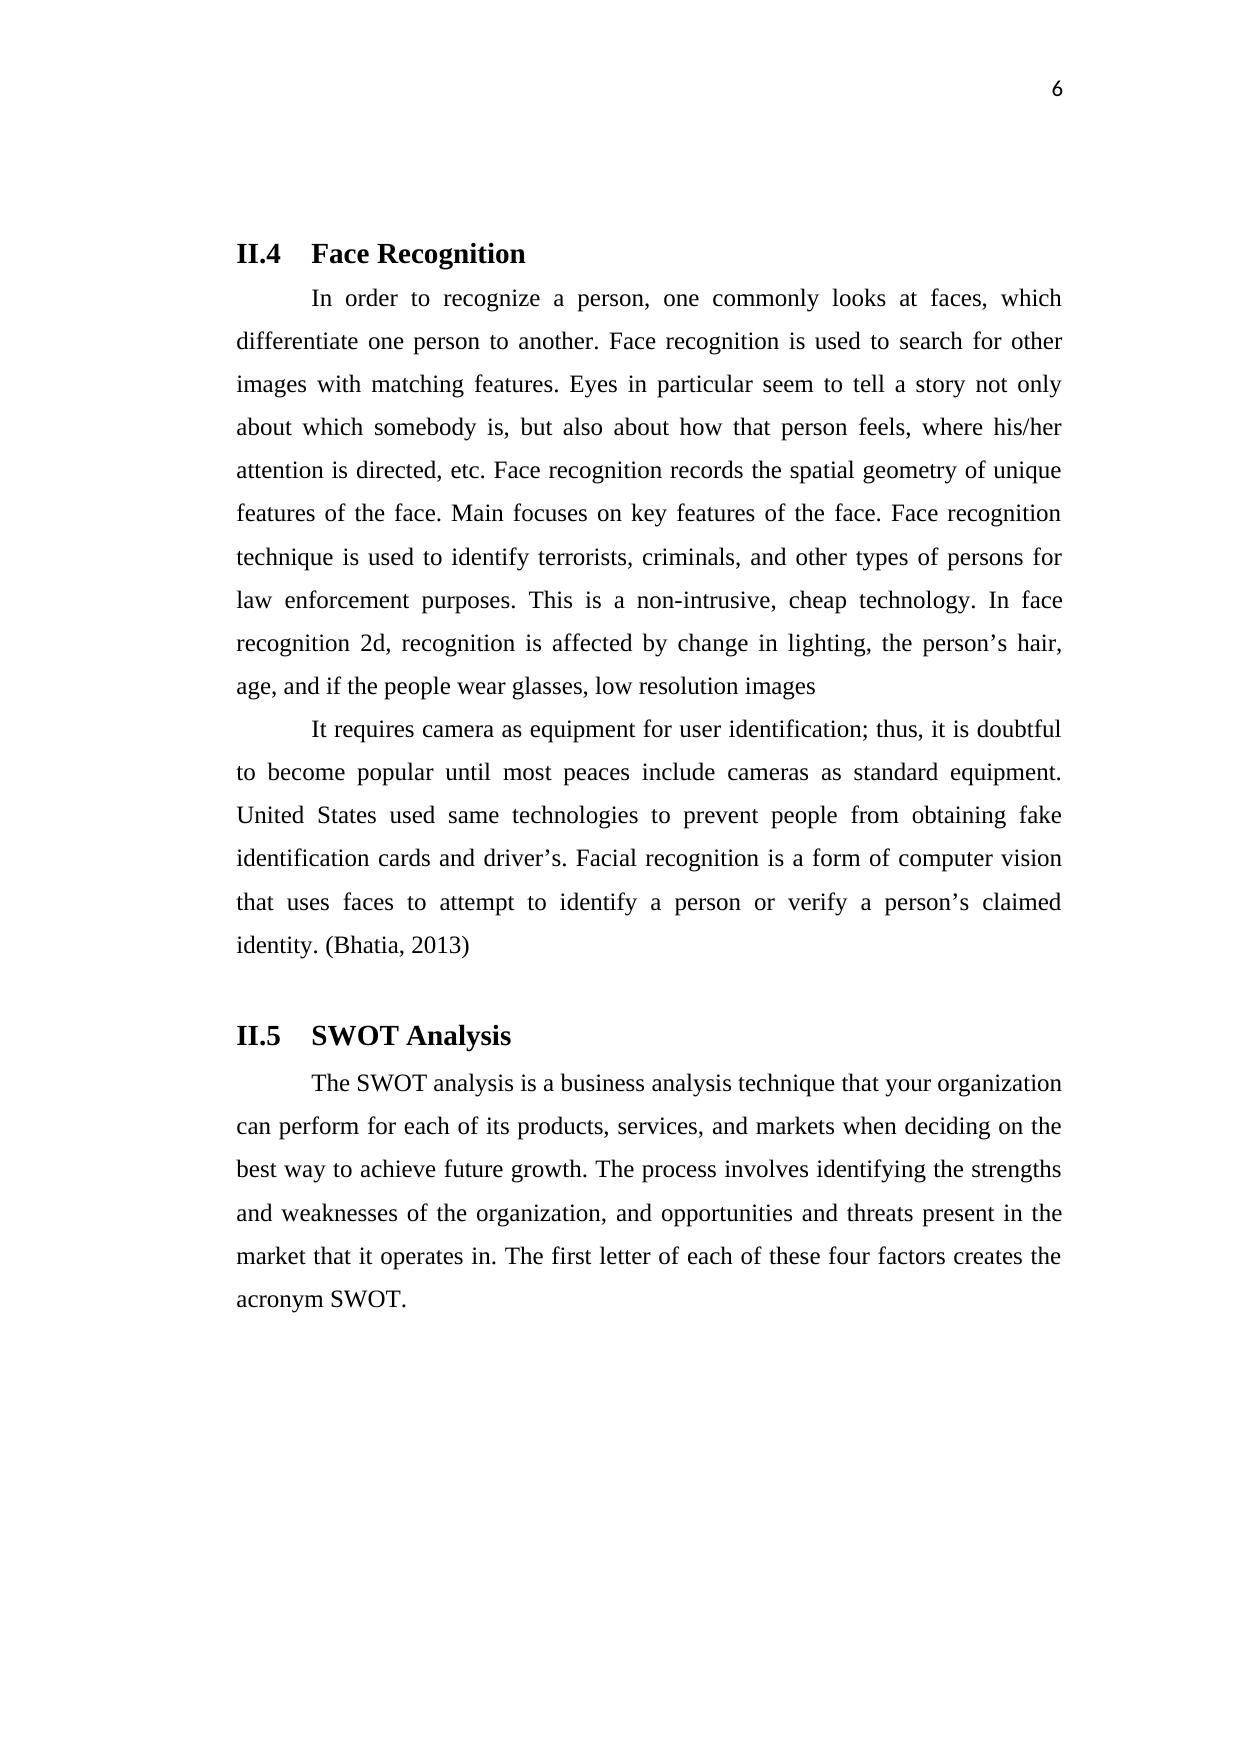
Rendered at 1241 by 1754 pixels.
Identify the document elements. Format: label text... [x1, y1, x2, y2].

text It requires camera as equipment for user identification; thus, it is doubtful to become popular until most peaces include cameras as standard equipment. United States used same technologies to prevent people from obtaining fake identification cards and driver’s. Facial recognition is a form of computer vision that uses faces to attempt to identify a person or verify a person’s claimed identity. [236, 714, 1063, 958]
text II.5 SWOT Analysis [236, 1018, 1063, 1051]
text II.4 Face Recognition [236, 236, 1063, 270]
text The SWOT analysis is a business analysis technique that your organization can perform for each of its products, services, and markets when deciding on the best way to achieve future growth. The process involves identifying the strengths and weaknesses of the organization, and opportunities and threats present in the market that it operates in. The first letter of each of these four factors creates the acronym SWOT. [236, 1068, 1063, 1313]
text In order to recognize a person, one commonly looks at faces, which differentiate one person to another. Face recognition is used to search for other images with matching features. Eyes in particular seem to tell a story not only about which somebody is, but also about how that person feels, where his/her attention is directed, etc. Face recognition records the spatial geometry of unique features of the face. Main focuses on key features of the face. Face recognition technique is used to identify terrorists, criminals, and other types of persons for law enforcement purposes. This is a non-intrusive, cheap technology. In face recognition 2d, recognition is affected by change in lighting, the person’s hair, age, and if the people wear glasses, low resolution images [236, 283, 1063, 700]
